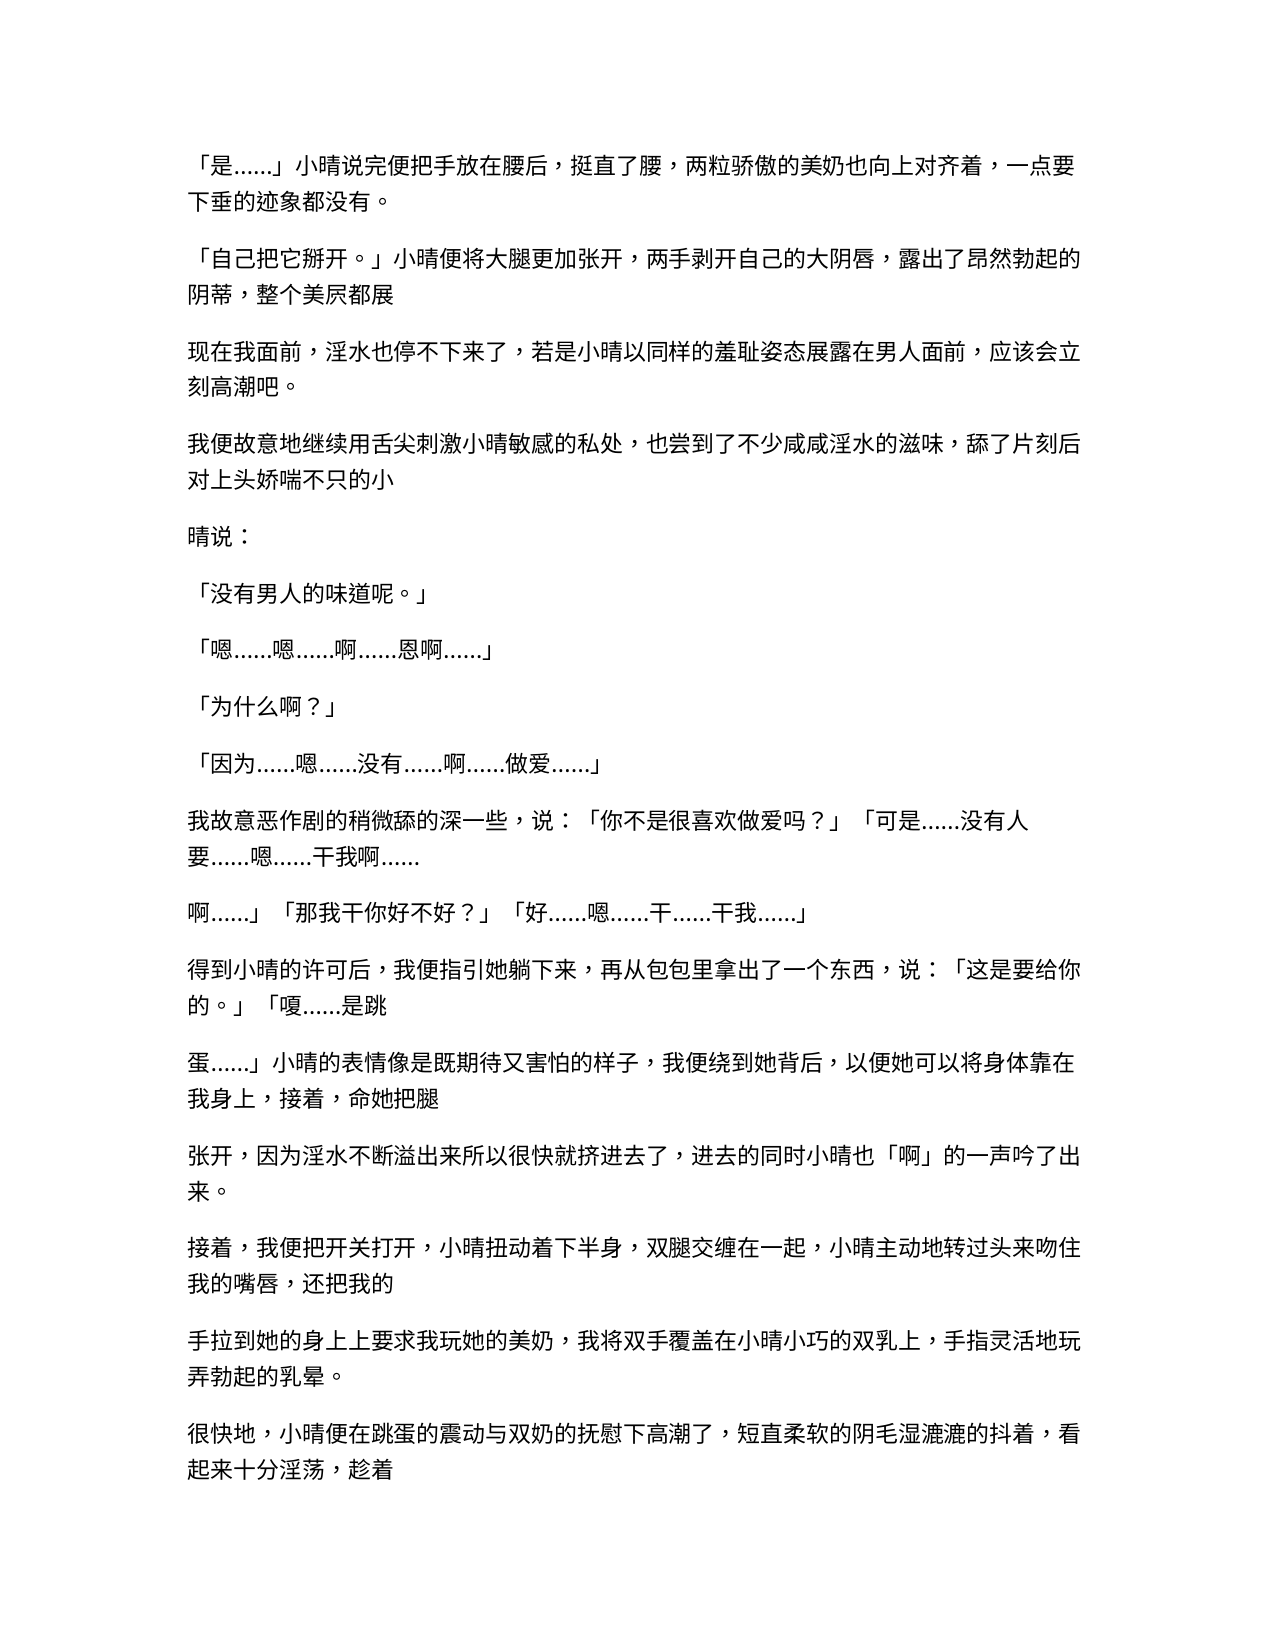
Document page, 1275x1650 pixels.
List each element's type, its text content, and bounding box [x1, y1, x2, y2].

text 「是……」小晴说完便把手放在腰后，挺直了腰，两粒骄傲的美奶也向上对齐着，一点要下垂的迹象都没有。 [187, 150, 1087, 217]
text 「因为……嗯……没有……啊……做爱……」 [187, 748, 1087, 779]
text 啊……」「那我干你好不好？」「好……嗯……干……干我……」 [187, 897, 1087, 929]
text 我故意恶作剧的稍微舔的深一些，说：「你不是很喜欢做爱吗？」「可是……没有人要……嗯……干我啊…… [187, 805, 1087, 872]
text 手拉到她的身上上要求我玩她的美奶，我将双手覆盖在小晴小巧的双乳上，手指灵活地玩弄勃起的乳晕。 [187, 1325, 1087, 1392]
text 张开，因为淫水不断溢出来所以很快就挤进去了，进去的同时小晴也「啊」的一声吟了出来。 [187, 1139, 1087, 1207]
text 「为什么啊？」 [187, 691, 1087, 722]
text 很快地，小晴便在跳蛋的震动与双奶的抚慰下高潮了，短直柔软的阴毛湿漉漉的抖着，看起来十分淫荡，趁着 [187, 1418, 1087, 1485]
text 得到小晴的许可后，我便指引她躺下来，再从包包里拿出了一个东西，说：「这是要给你的。」「嗄……是跳 [187, 954, 1087, 1021]
text 「自己把它掰开。」小晴便将大腿更加张开，两手剥开自己的大阴唇，露出了昂然勃起的阴蒂，整个美屄都展 [187, 243, 1087, 310]
text 我便故意地继续用舌尖刺激小晴敏感的私处，也尝到了不少咸咸淫水的滋味，舔了片刻后对上头娇喘不只的小 [187, 428, 1087, 495]
text 晴说： [187, 521, 1087, 552]
text 蛋……」小晴的表情像是既期待又害怕的样子，我便绕到她背后，以便她可以将身体靠在我身上，接着，命她把腿 [187, 1047, 1087, 1114]
text 「嗯……嗯……啊……恩啊……」 [187, 634, 1087, 666]
text 「没有男人的味道呢。」 [187, 578, 1087, 609]
text 现在我面前，淫水也停不下来了，若是小晴以同样的羞耻姿态展露在男人面前，应该会立刻高潮吧。 [187, 335, 1087, 403]
text 接着，我便把开关打开，小晴扭动着下半身，双腿交缠在一起，小晴主动地转过头来吻住我的嘴唇，还把我的 [187, 1232, 1087, 1299]
